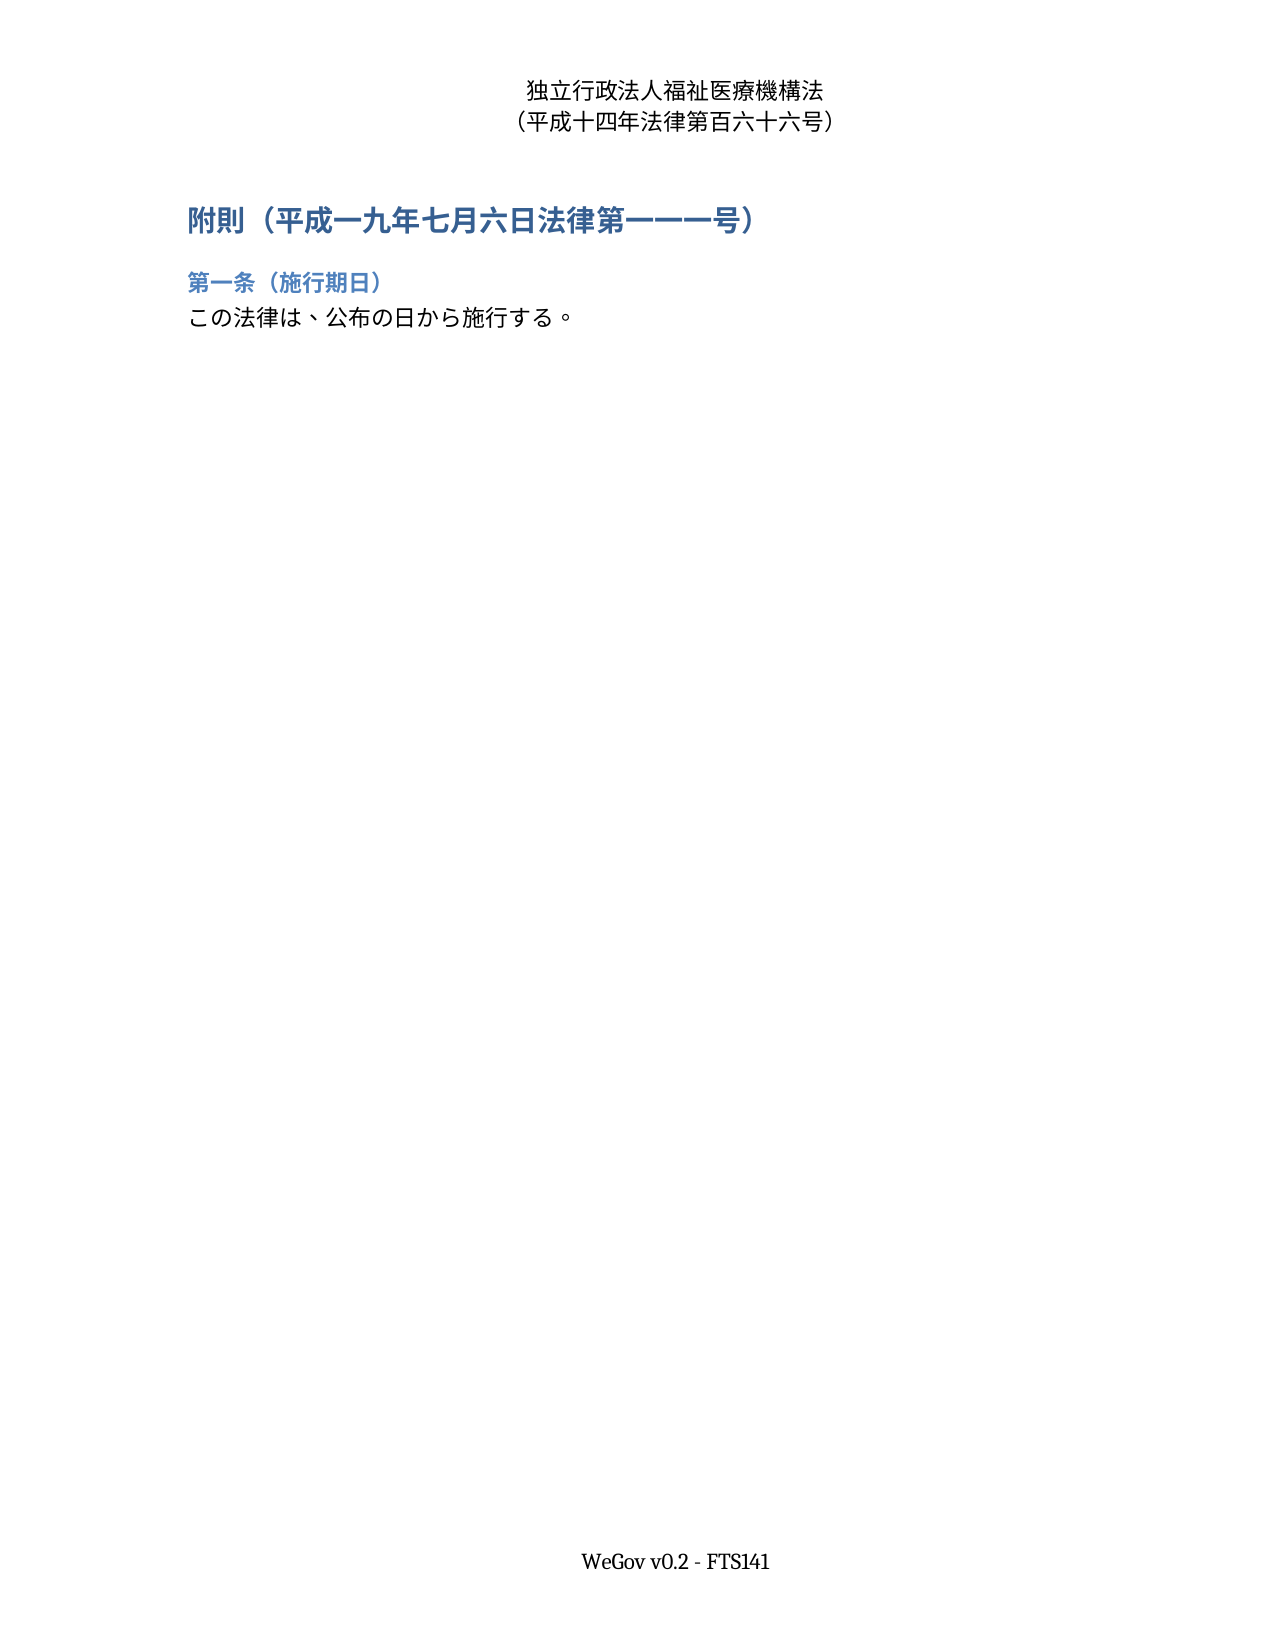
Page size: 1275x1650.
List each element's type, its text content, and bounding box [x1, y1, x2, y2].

subtitle 附則（平成一九年七月六日法律第一一一号） [187, 200, 1087, 240]
subtitle 第一条（施行期日） [187, 266, 1087, 298]
text この法律は、公布の日から施行する。 [187, 302, 1087, 334]
